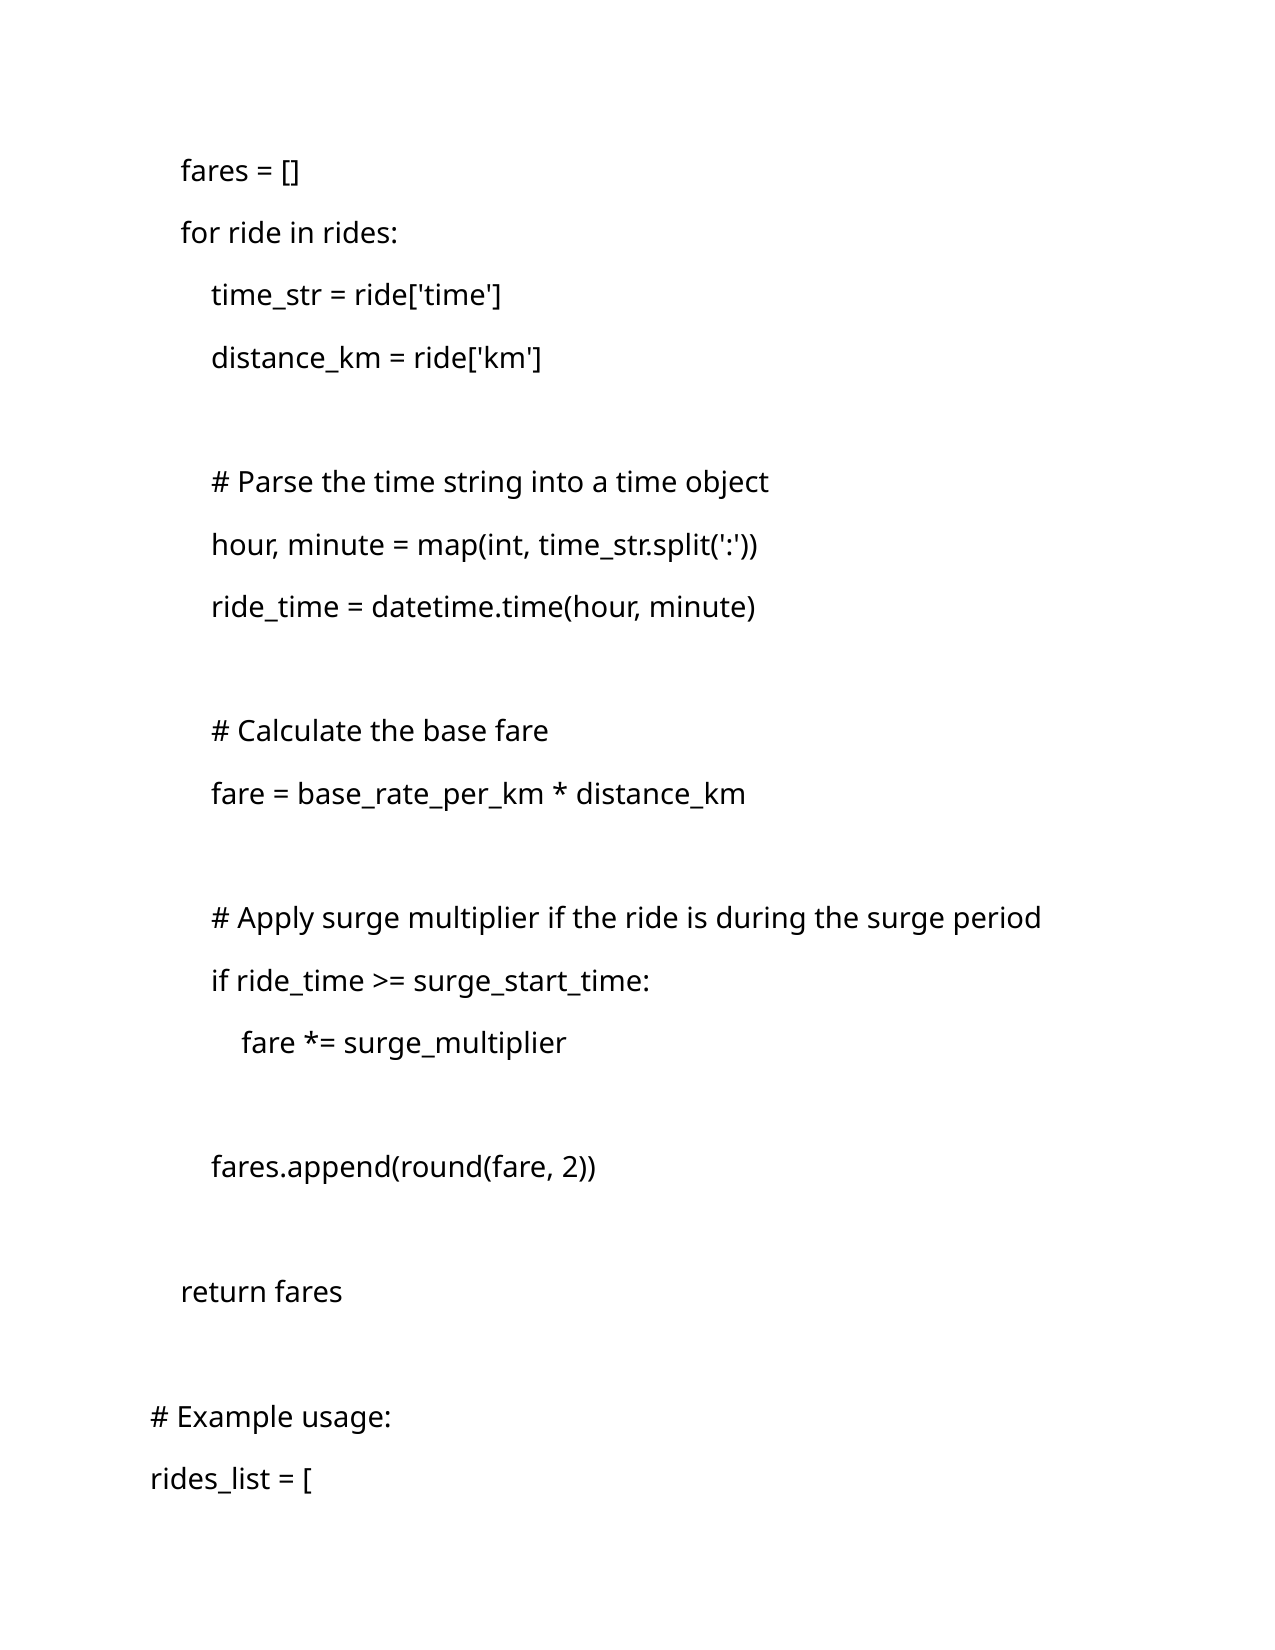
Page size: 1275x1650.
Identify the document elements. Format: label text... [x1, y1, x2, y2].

text # Calculate the base fare [150, 711, 1125, 750]
text # Apply surge multiplier if the ride is during the surge period [150, 897, 1125, 937]
text # Example usage: [150, 1396, 1125, 1436]
text distance_km = ride['km'] [150, 337, 1125, 377]
text rides_list = [ [150, 1458, 1125, 1498]
text return fares [150, 1271, 1125, 1311]
text time_str = ride['time'] [150, 274, 1125, 314]
text ride_time = datetime.time(hour, minute) [150, 586, 1125, 626]
text fare = base_rate_per_km * distance_km [150, 773, 1125, 813]
text hour, minute = map(int, time_str.split(':')) [150, 524, 1125, 563]
text if ride_time >= surge_start_time: [150, 960, 1125, 999]
text # Parse the time string into a time object [150, 461, 1125, 501]
text fare *= surge_multiplier [150, 1022, 1125, 1062]
text fares = [] [150, 150, 1125, 190]
text for ride in rides: [150, 212, 1125, 252]
text fares.append(round(fare, 2)) [150, 1147, 1125, 1186]
